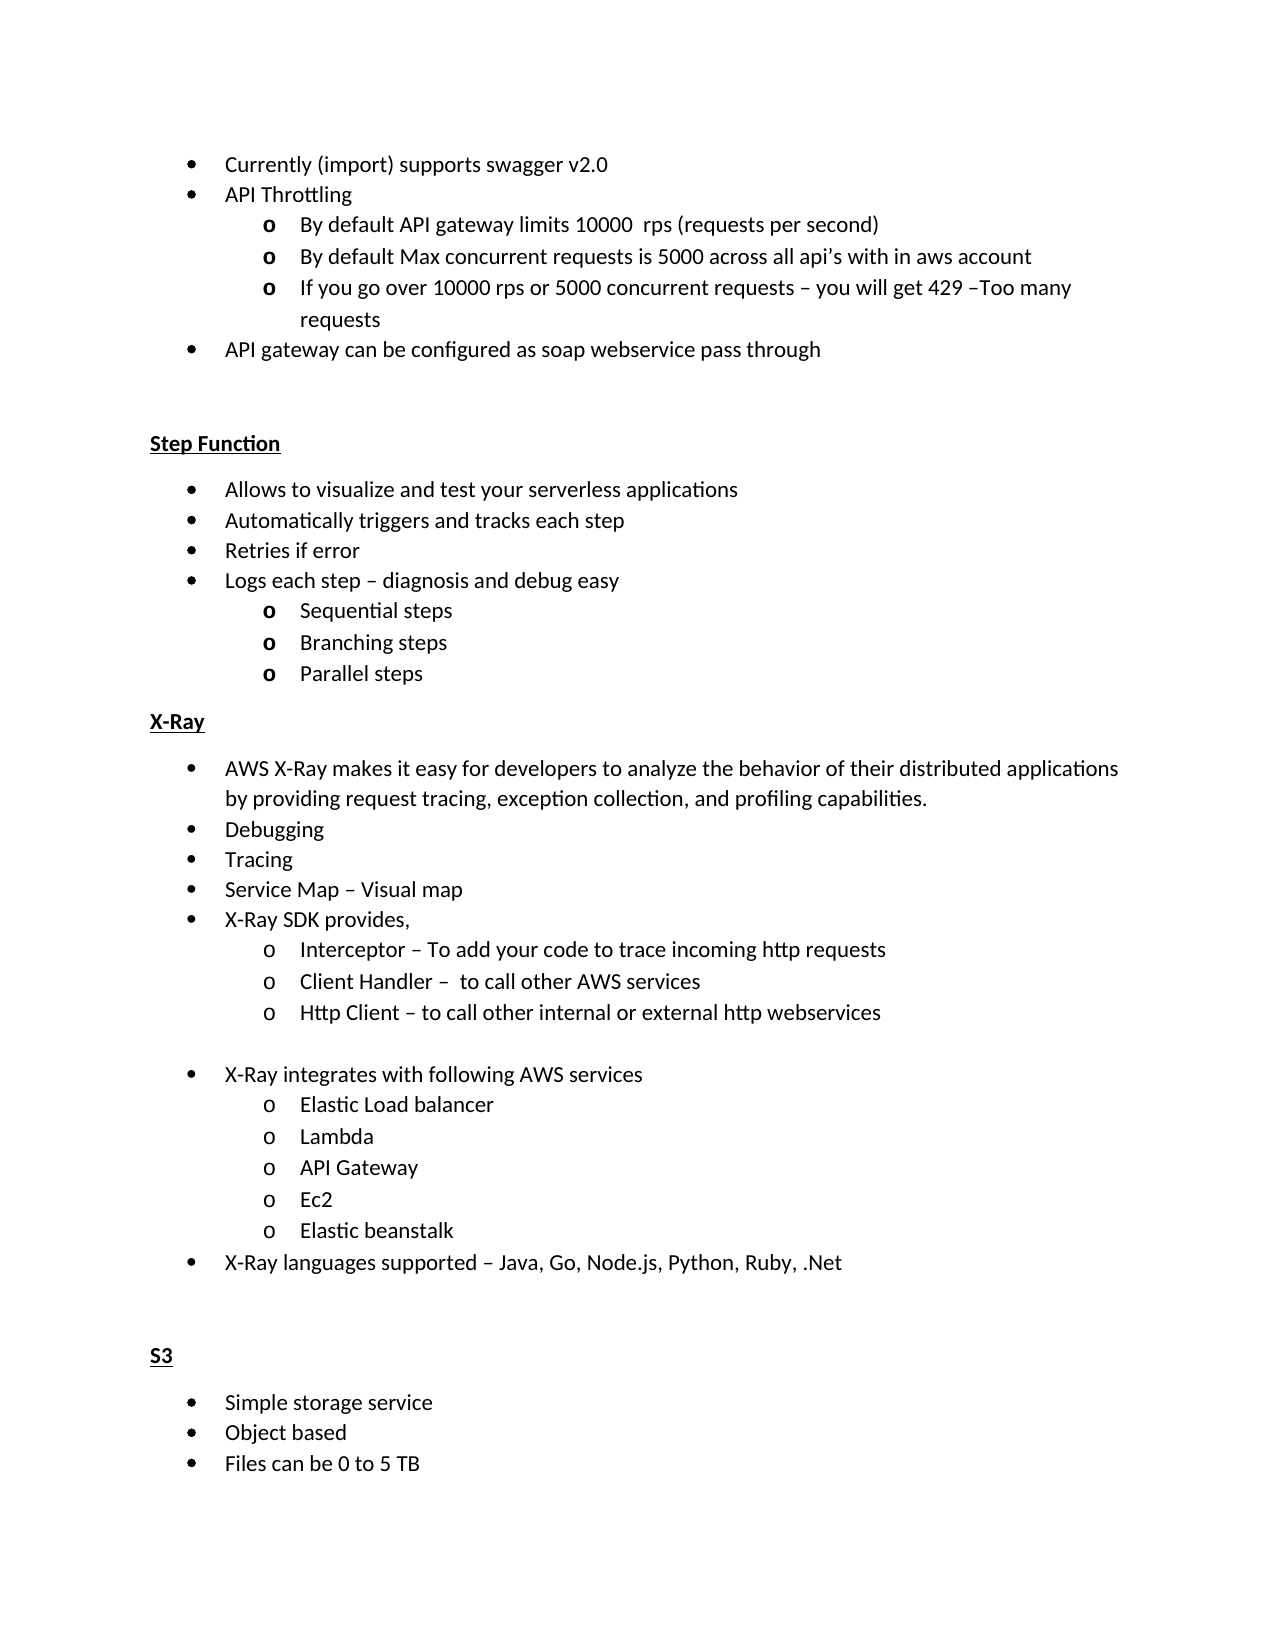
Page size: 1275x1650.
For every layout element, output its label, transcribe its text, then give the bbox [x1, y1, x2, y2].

text S3 [150, 1341, 1125, 1369]
list Lambda [262, 1122, 1125, 1151]
list Currently (import) supports swagger v2.0 [187, 150, 1125, 178]
list API Gateway [262, 1153, 1125, 1182]
text Step Function [150, 429, 1125, 457]
list Parallel steps [262, 659, 1125, 688]
list AWS X-Ray makes it easy for developers to analyze the behavior of their distributed applications by providing request tracing, exception collection, and profiling capabilities. [187, 754, 1125, 812]
list Files can be 0 to 5 TB [187, 1449, 1125, 1477]
list Interceptor – To add your code to trace incoming http requests [262, 936, 1125, 965]
list Branching steps [262, 628, 1125, 657]
list Automatically triggers and tracks each step [187, 506, 1125, 534]
list X-Ray SDK provides, [187, 905, 1125, 933]
list If you go over 10000 rps or 5000 concurrent requests – you will get 429 –Too many requests [262, 273, 1125, 333]
list By default API gateway limits 10000 rps (requests per second) [262, 210, 1125, 239]
list Allows to visualize and test your serverless applications [187, 476, 1125, 503]
list Simple storage service [187, 1388, 1125, 1416]
list API gateway can be configured as soap webservice pass through [187, 335, 1125, 363]
list By default Max concurrent requests is 5000 across all api’s with in aws account [262, 242, 1125, 271]
list X-Ray languages supported – Java, Go, Node.js, Python, Ruby, .Net [187, 1248, 1125, 1276]
list Ec2 [262, 1185, 1125, 1214]
list API Throttling [187, 180, 1125, 208]
list Object based [187, 1418, 1125, 1446]
list Retries if error [187, 536, 1125, 564]
list Service Map – Visual map [187, 875, 1125, 903]
list Elastic beanstalk [262, 1216, 1125, 1245]
list Client Handler – to call other AWS services [262, 967, 1125, 996]
list Logs each step – diagnosis and debug easy [187, 566, 1125, 594]
list Debugging [187, 815, 1125, 843]
text X-Ray [150, 707, 1125, 735]
list Sequential steps [262, 596, 1125, 626]
list X-Ray integrates with following AWS services [187, 1060, 1125, 1088]
list Elastic Load balancer [262, 1090, 1125, 1119]
list Http Client – to call other internal or external http webservices [262, 998, 1125, 1028]
list Tracing [187, 845, 1125, 873]
